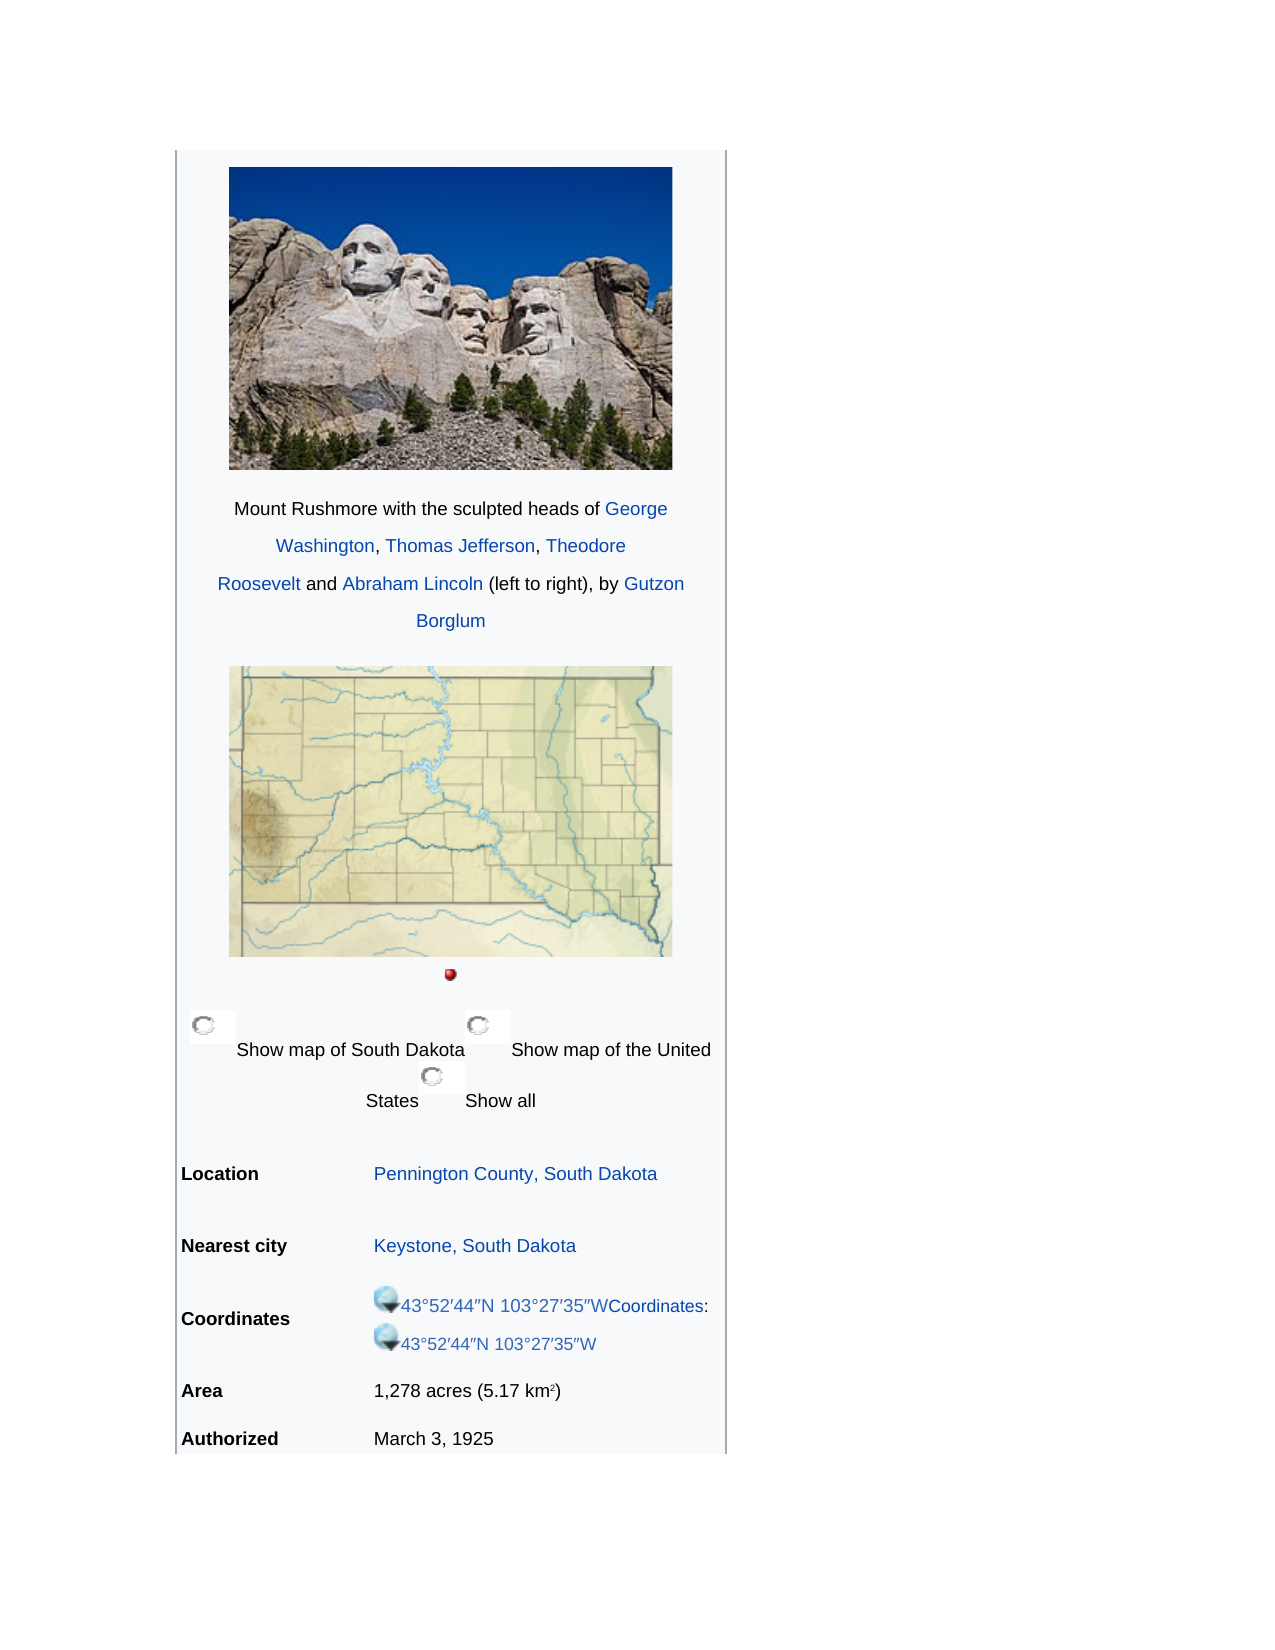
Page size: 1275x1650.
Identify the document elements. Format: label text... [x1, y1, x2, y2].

picture [229, 666, 673, 957]
table_cell 1,278 acres (5.17 km2) [369, 1359, 725, 1407]
picture [373, 1323, 401, 1351]
table_cell 43°52′44″N 103°27′35″WCoordinates: 43°52′44″N 103°27′35″W [369, 1274, 725, 1359]
picture [444, 969, 457, 981]
table_cell Keystone, South Dakota [369, 1202, 725, 1274]
picture [373, 1286, 401, 1313]
table_cell Coordinates [177, 1274, 369, 1359]
table_cell Show map of South DakotaShow map of the United StatesShow all [177, 649, 725, 1129]
table_cell Area [177, 1359, 369, 1407]
table_cell Mount Rushmore with the sculpted heads of George Washington, Thomas Jefferson, Theodore Roosevelt and Abraham Lincoln (left to right), by Gutzon Borglum [177, 150, 725, 649]
picture [229, 167, 673, 470]
table_cell Nearest city [177, 1202, 369, 1274]
table_cell March 3, 1925 [369, 1407, 725, 1454]
table_cell Pennington County, South Dakota [369, 1129, 725, 1202]
table_cell Authorized [177, 1407, 369, 1454]
table_cell Location [177, 1129, 369, 1202]
